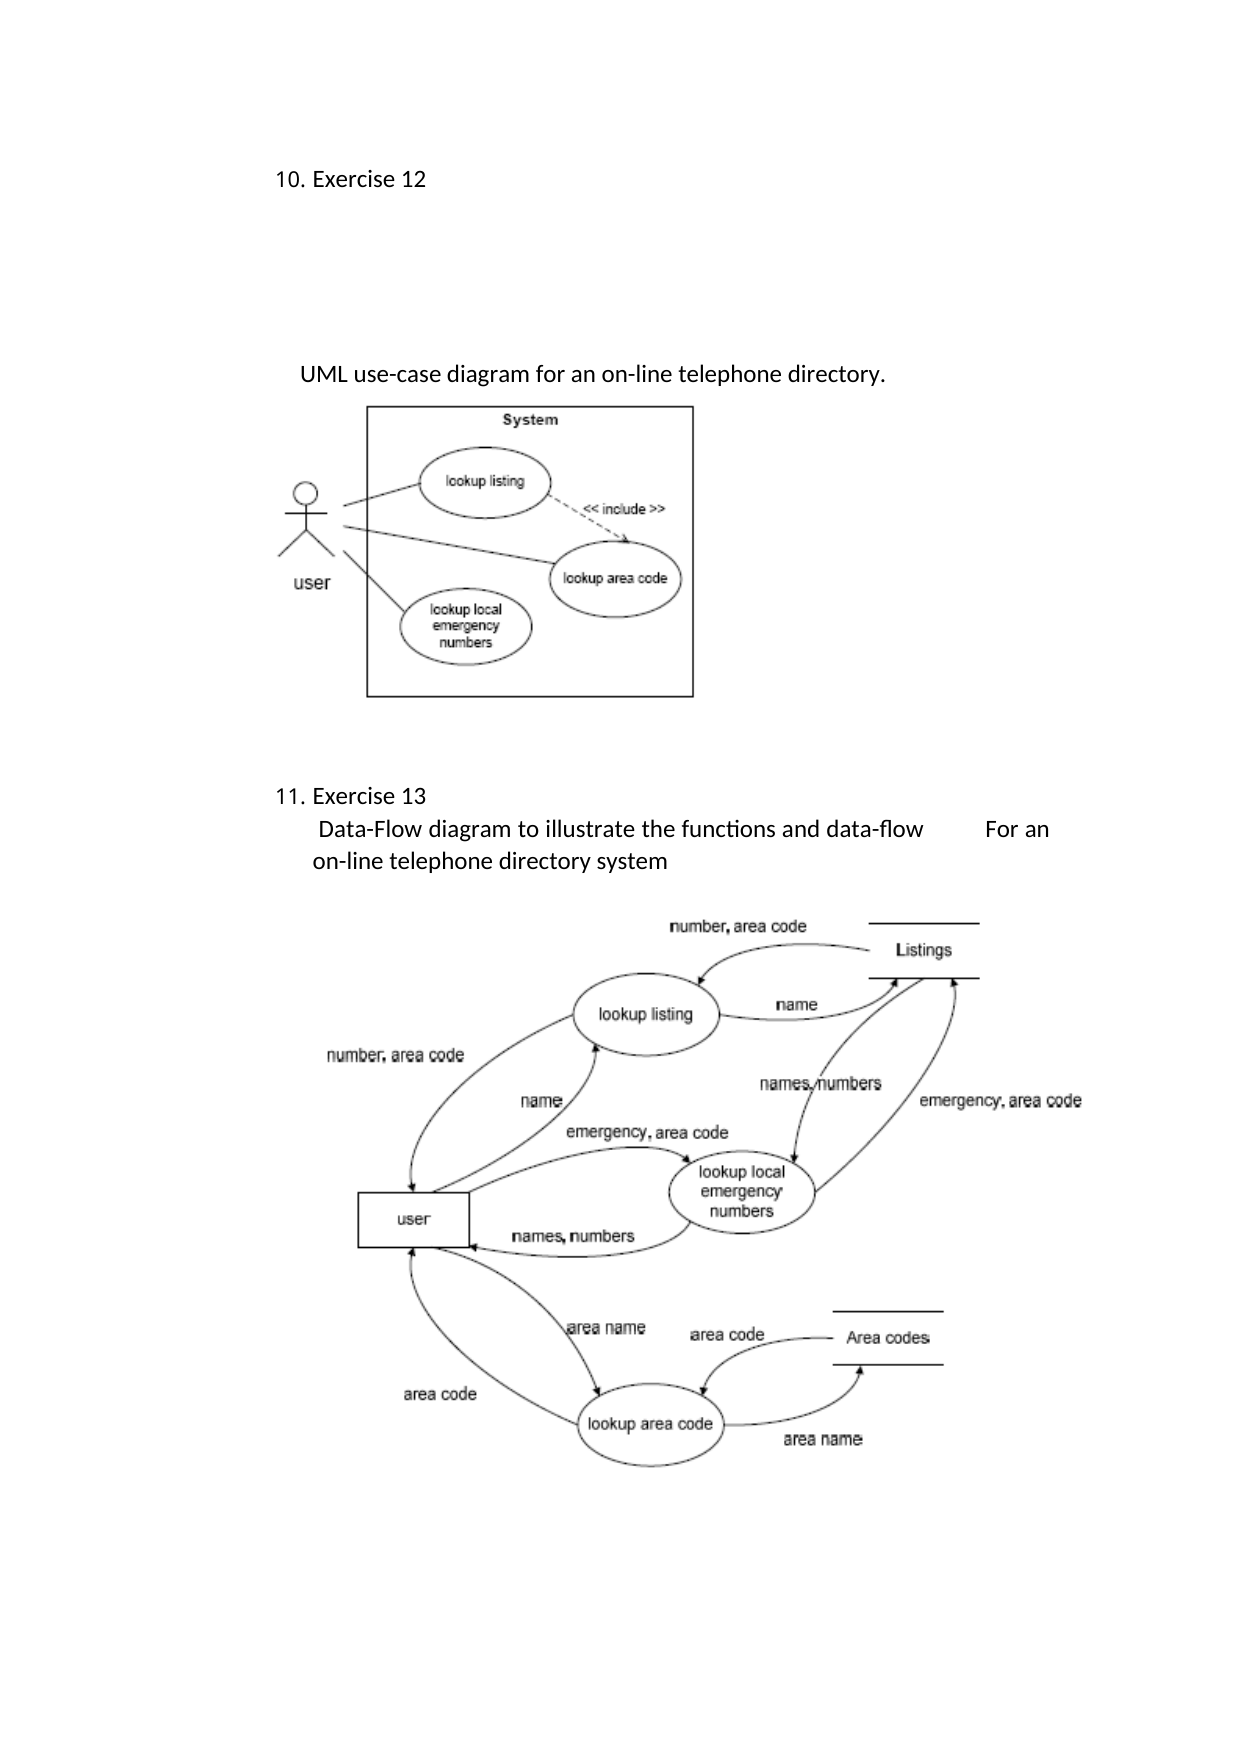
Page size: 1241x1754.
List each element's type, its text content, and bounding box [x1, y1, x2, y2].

picture [314, 909, 1091, 1477]
list Exercise 12 [275, 162, 1053, 194]
list Exercise 13 [275, 779, 1053, 812]
text UML use-case diagram for an on-line telephone directory. [187, 357, 1053, 389]
picture [232, 389, 810, 726]
list Data-Flow diagram to illustrate the functions and data-flow For an on-line telephone directory system [312, 812, 1053, 877]
